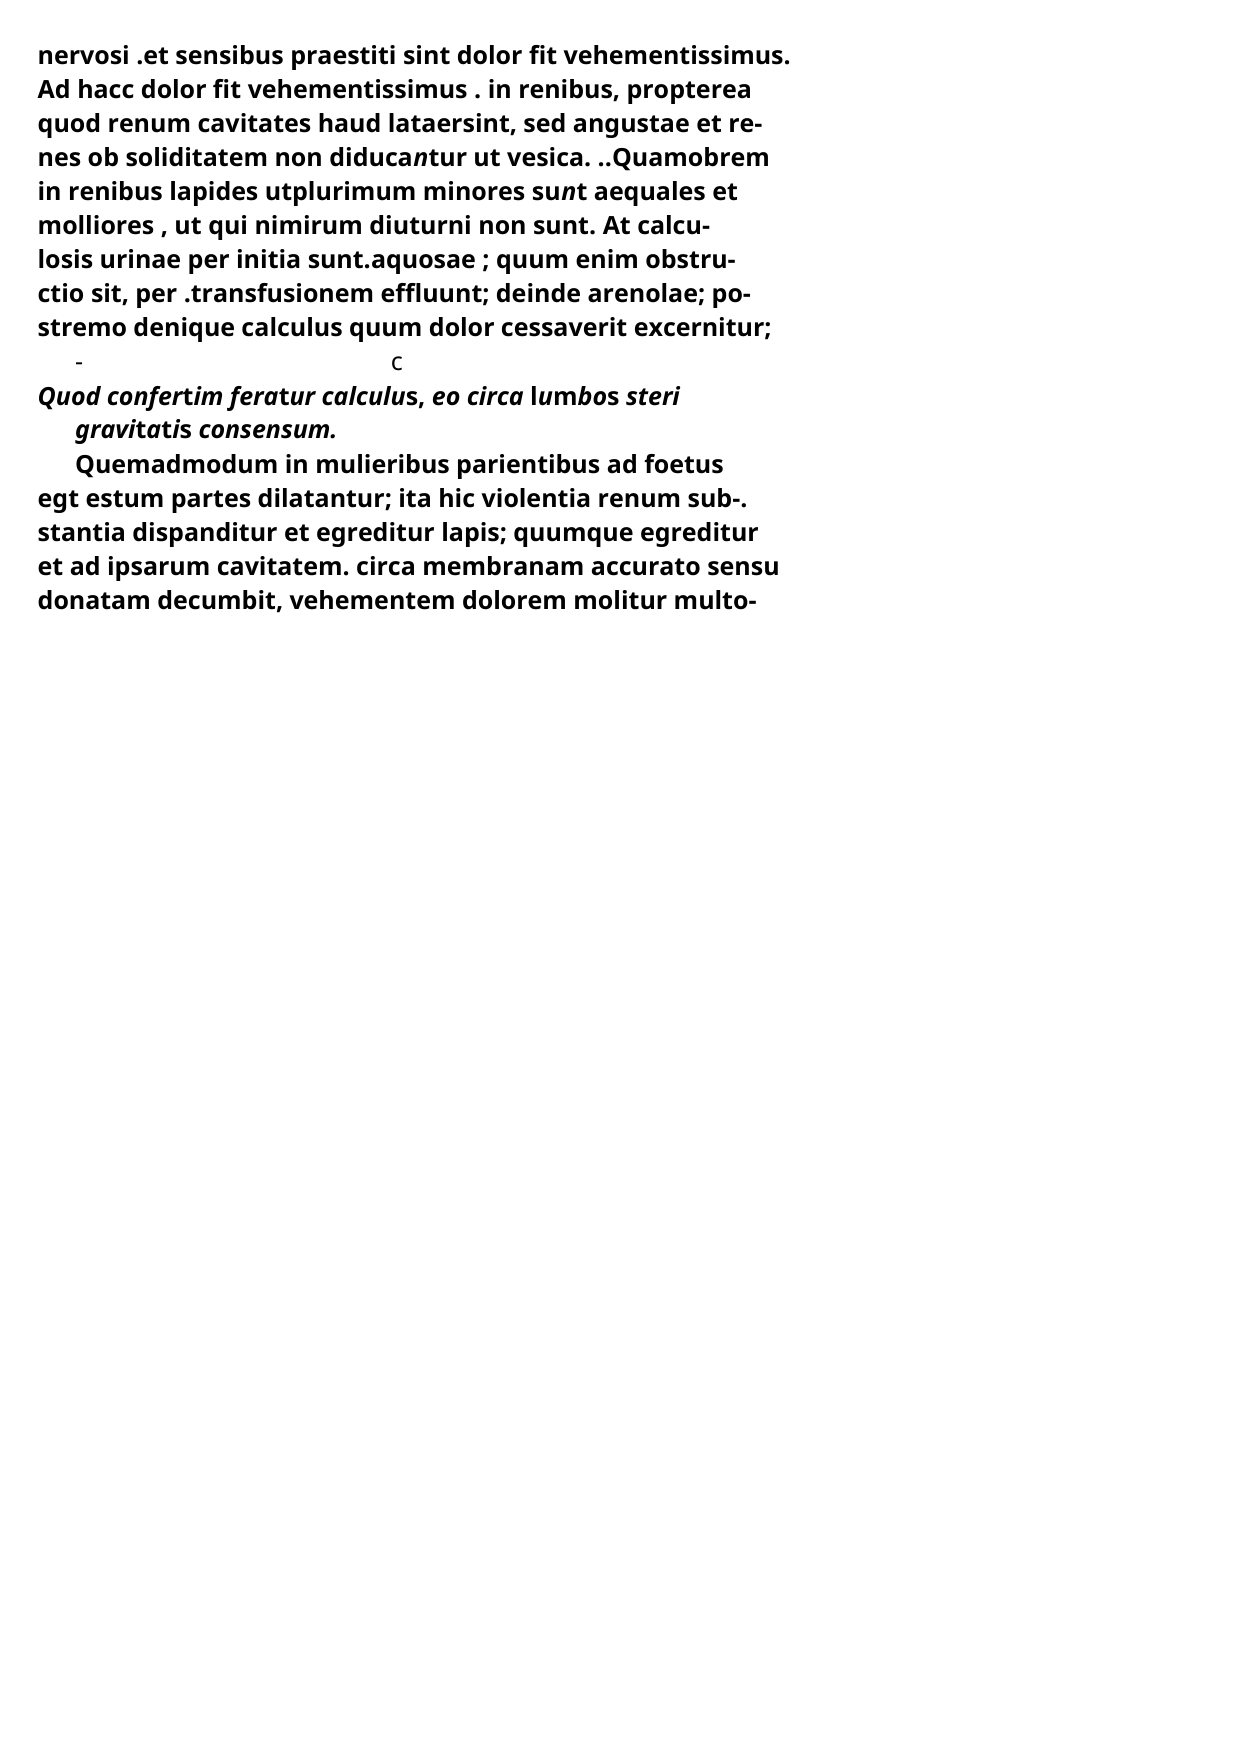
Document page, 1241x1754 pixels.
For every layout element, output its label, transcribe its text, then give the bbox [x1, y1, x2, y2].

text Quemadmodum in mulieribus parientibus ad foetus egt estum partes dilatantur; ita hic violentia renum sub-. stantia dispanditur et egreditur lapis; quumque egreditur et ad ipsarum cavitatem. circa membranam accurato sensu donatam decumbit, vehementem dolorem molitur multo- [37, 446, 1203, 617]
text Quod confertim feratur calculus, eo circa lumbos steri gravitatis consensum. [37, 378, 1203, 446]
text - c [37, 344, 1203, 378]
text nervosi .et sensibus praestiti sint dolor fit vehementissimus. Ad hacc dolor fit vehementissimus . in renibus, propterea quod renum cavitates haud lataersint, sed angustae et re- nes ob soliditatem non diducantur ut vesica. ..Quamobrem in renibus lapides utplurimum minores sunt aequales et molliores , ut qui nimirum diuturni non sunt. At calcu- losis urinae per initia sunt.aquosae ; quum enim obstru- ctio sit, per .transfusionem effluunt; deinde arenolae; po- stremo denique calculus quum dolor cessaverit excernitur; [37, 37, 1203, 344]
